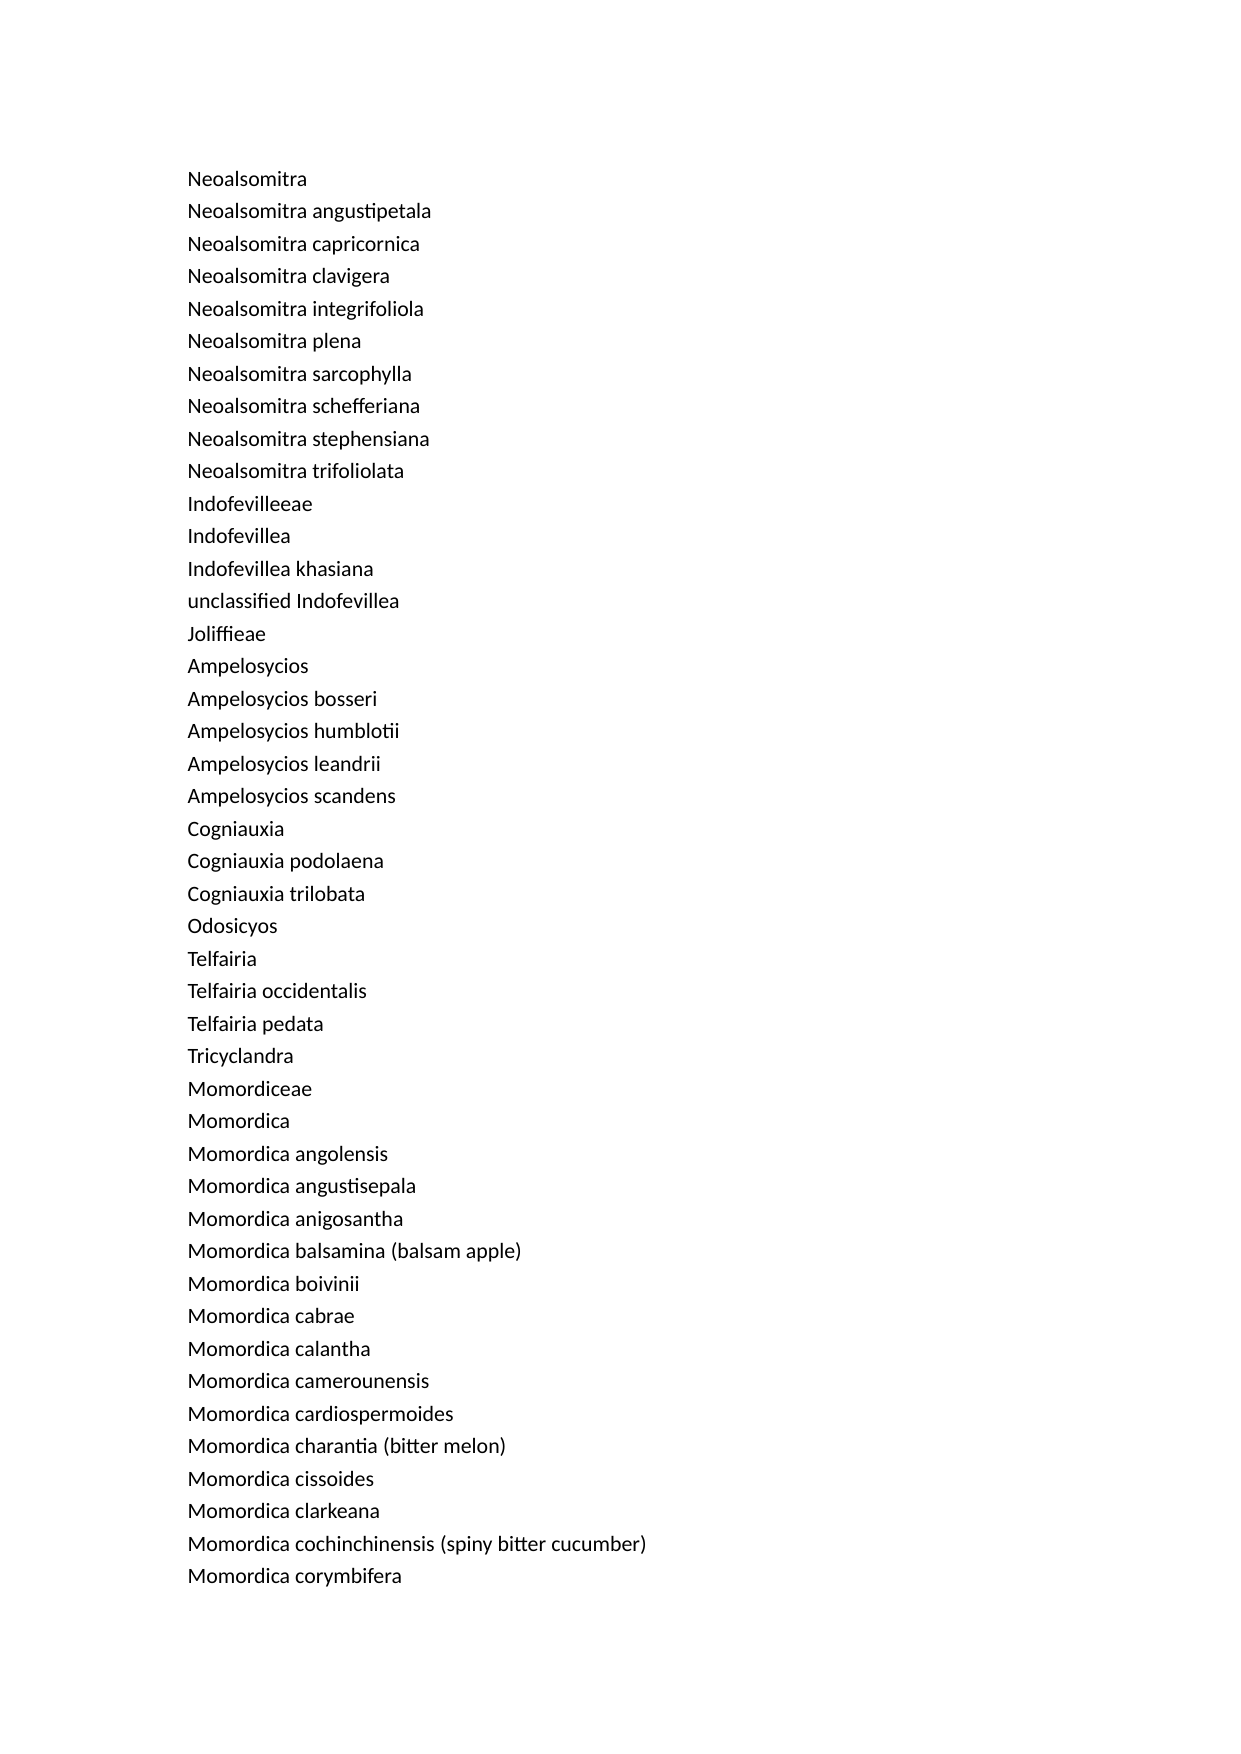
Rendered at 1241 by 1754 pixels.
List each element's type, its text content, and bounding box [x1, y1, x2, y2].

text Momordica camerounensis [187, 1364, 1053, 1397]
text Momordiceae [187, 1072, 1053, 1104]
text Momordica cabrae [187, 1299, 1053, 1332]
text Ampelosycios scandens [187, 779, 1053, 812]
text Ampelosycios leandrii [187, 747, 1053, 779]
text Momordica cochinchinensis (spiny bitter cucumber) [187, 1527, 1053, 1559]
text Indofevillea [187, 519, 1053, 552]
text Cogniauxia [187, 812, 1053, 844]
text Tricyclandra [187, 1039, 1053, 1072]
text Momordica angustisepala [187, 1169, 1053, 1202]
text Momordica cissoides [187, 1462, 1053, 1494]
text Momordica balsamina (balsam apple) [187, 1234, 1053, 1267]
text Neoalsomitra sarcophylla [187, 357, 1053, 389]
text Momordica corymbifera [187, 1559, 1053, 1592]
text Momordica anigosantha [187, 1202, 1053, 1234]
text Momordica [187, 1104, 1053, 1137]
text Indofevillea khasiana [187, 552, 1053, 584]
text Neoalsomitra integrifoliola [187, 292, 1053, 324]
text Telfairia [187, 942, 1053, 974]
text Cogniauxia trilobata [187, 877, 1053, 909]
text unclassified Indofevillea [187, 584, 1053, 617]
text Cogniauxia podolaena [187, 844, 1053, 877]
text Neoalsomitra [187, 162, 1053, 194]
text Telfairia pedata [187, 1007, 1053, 1039]
text Momordica cardiospermoides [187, 1397, 1053, 1429]
text Joliffieae [187, 617, 1053, 649]
text Neoalsomitra capricornica [187, 227, 1053, 259]
text Indofevilleeae [187, 487, 1053, 519]
text Momordica clarkeana [187, 1494, 1053, 1527]
text Telfairia occidentalis [187, 974, 1053, 1007]
text Momordica boivinii [187, 1267, 1053, 1299]
text Neoalsomitra schefferiana [187, 389, 1053, 422]
text Ampelosycios bosseri [187, 682, 1053, 714]
text Momordica charantia (bitter melon) [187, 1429, 1053, 1462]
text Neoalsomitra stephensiana [187, 422, 1053, 454]
text Neoalsomitra plena [187, 324, 1053, 357]
text Neoalsomitra angustipetala [187, 194, 1053, 227]
text Momordica angolensis [187, 1137, 1053, 1169]
text Neoalsomitra trifoliolata [187, 454, 1053, 487]
text Neoalsomitra clavigera [187, 259, 1053, 292]
text Ampelosycios [187, 649, 1053, 682]
text Odosicyos [187, 909, 1053, 942]
text Momordica calantha [187, 1332, 1053, 1364]
text Ampelosycios humblotii [187, 714, 1053, 747]
